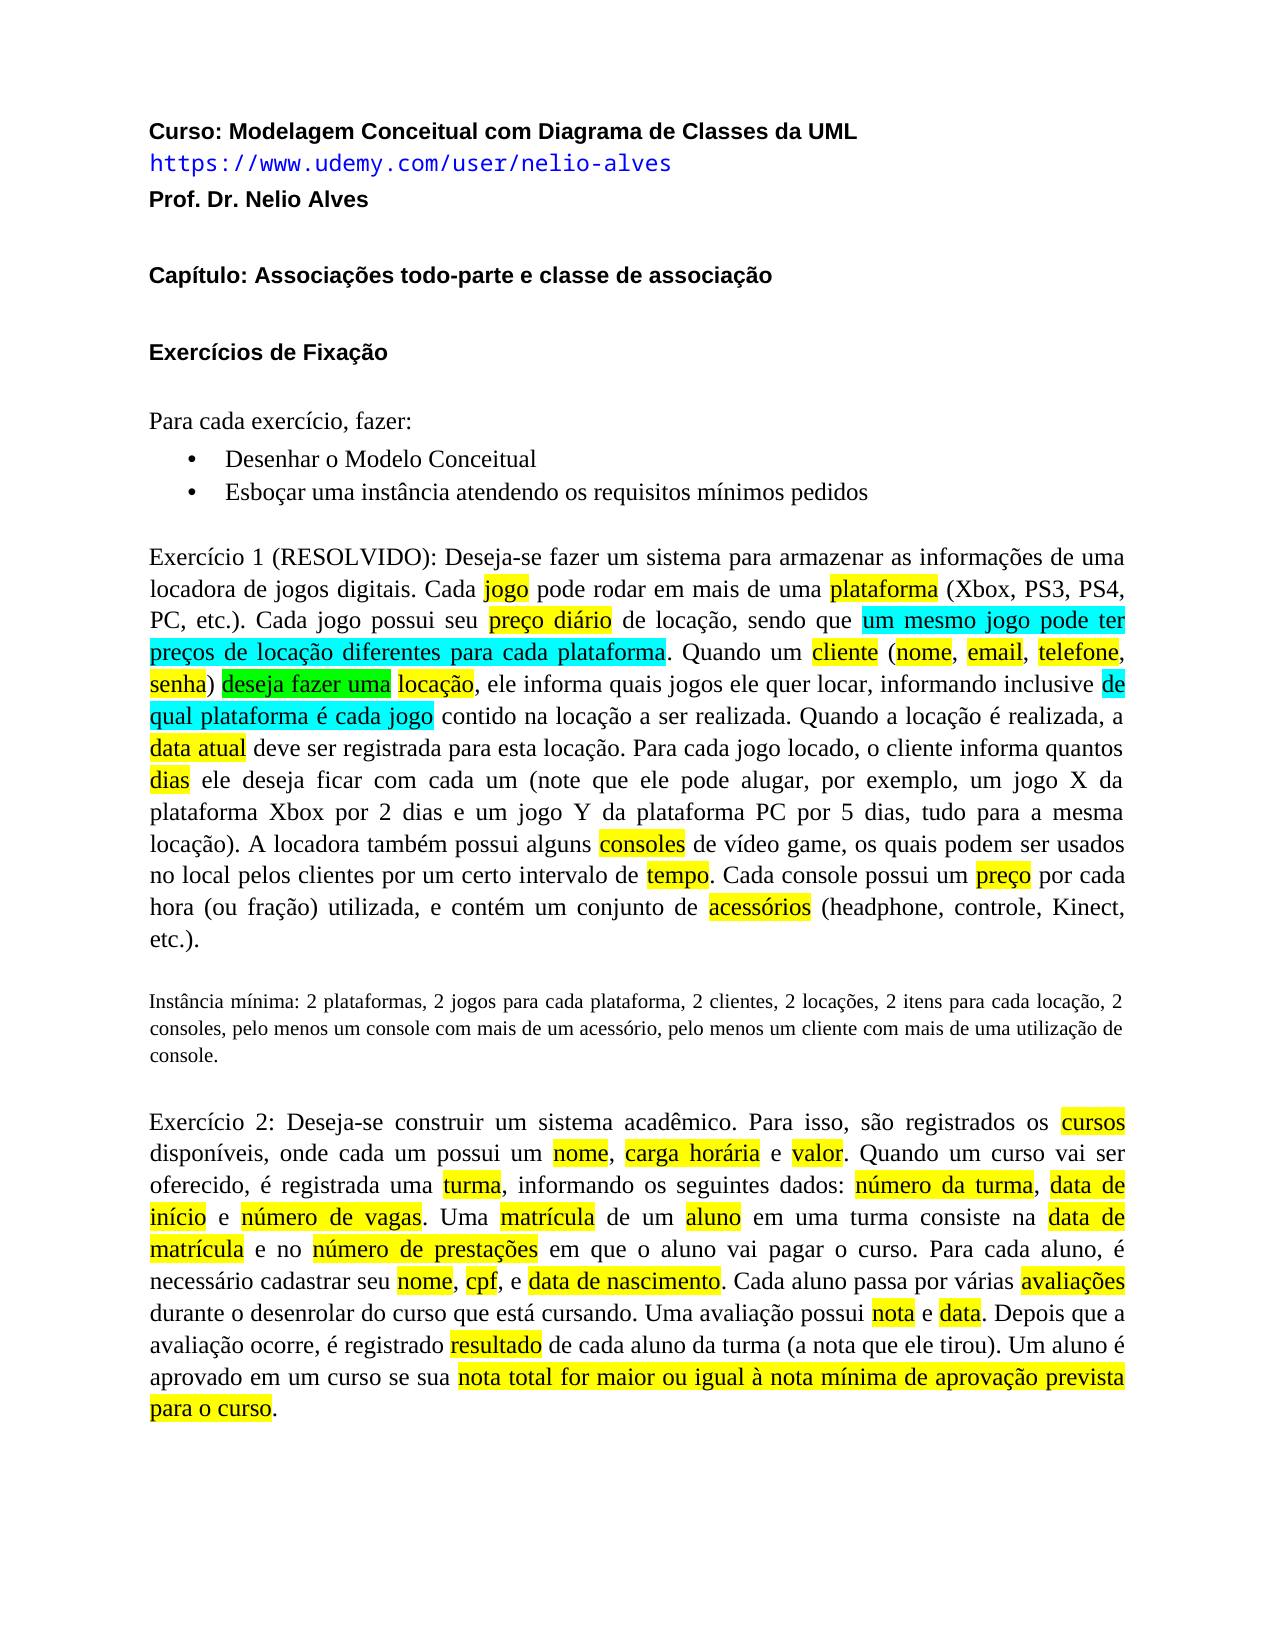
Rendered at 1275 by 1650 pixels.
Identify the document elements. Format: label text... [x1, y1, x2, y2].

text Para cada exercício, fazer: [148, 406, 1125, 435]
list Esboçar uma instância atendendo os requisitos mínimos pedidos [187, 477, 1125, 505]
text Curso: Modelagem Conceitual com Diagrama de Classes da UML https://www.udemy.com/user/nelio-alves [148, 118, 1125, 178]
text Exercícios de Fixação [148, 339, 1125, 365]
text Exercício 2: Deseja-se construir um sistema acadêmico. Para isso, são registrados os cursos disponíveis, onde cada um possui um nome, carga horária e valor. Quando um curso vai ser oferecido, é registrada uma turma, informando os seguintes dados: número da turma, data de início e número de vagas. Uma matrícula de um aluno em uma turma consiste na data de matrícula e no número de prestações em que o aluno vai pagar o curso. Para cada aluno, é necessário cadastrar seu nome, cpf, e data de nascimento. Cada aluno passa por várias avaliações durante o desenrolar do curso que está cursando. Uma avaliação possui nota e data. Depois que a avaliação ocorre, é registrado resultado de cada aluno da turma (a nota que ele tirou). Um aluno é aprovado em um curso se sua nota total for maior ou igual à nota mínima de aprovação prevista para o curso. [148, 1107, 1125, 1422]
text Exercício 1 (RESOLVIDO): Deseja-se fazer um sistema para armazenar as informações de uma locadora de jogos digitais. Cada jogo pode rodar em mais de uma plataforma (Xbox, PS3, PS4, PC, etc.). Cada jogo possui seu preço diário de locação, sendo que um mesmo jogo pode ter preços de locação diferentes para cada plataforma. Quando um cliente (nome, email, telefone, senha) deseja fazer uma locação, ele informa quais jogos ele quer locar, informando inclusive de qual plataforma é cada jogo contido na locação a ser realizada. Quando a locação é realizada, a data atual deve ser registrada para esta locação. Para cada jogo locado, o cliente informa quantos dias ele deseja ficar com cada um (note que ele pode alugar, por exemplo, um jogo X da plataforma Xbox por 2 dias e um jogo Y da plataforma PC por 5 dias, tudo para a mesma locação). A locadora também possui alguns consoles de vídeo game, os quais podem ser usados no local pelos clientes por um certo intervalo de tempo. Cada console possui um preço por cada hora (ou fração) utilizada, e contém um conjunto de acessórios (headphone, controle, Kinect, etc.). [148, 542, 1125, 953]
text Capítulo: Associações todo-parte e classe de associação [148, 262, 1125, 288]
list Desenhar o Modelo Conceitual [187, 444, 1125, 473]
text Prof. Dr. Nelio Alves [148, 186, 1125, 212]
text Instância mínima: 2 plataformas, 2 jogos para cada plataforma, 2 clientes, 2 locações, 2 itens para cada locação, 2 consoles, pelo menos um console com mais de um acessório, pelo menos um cliente com mais de uma utilização de console. [148, 989, 1125, 1067]
